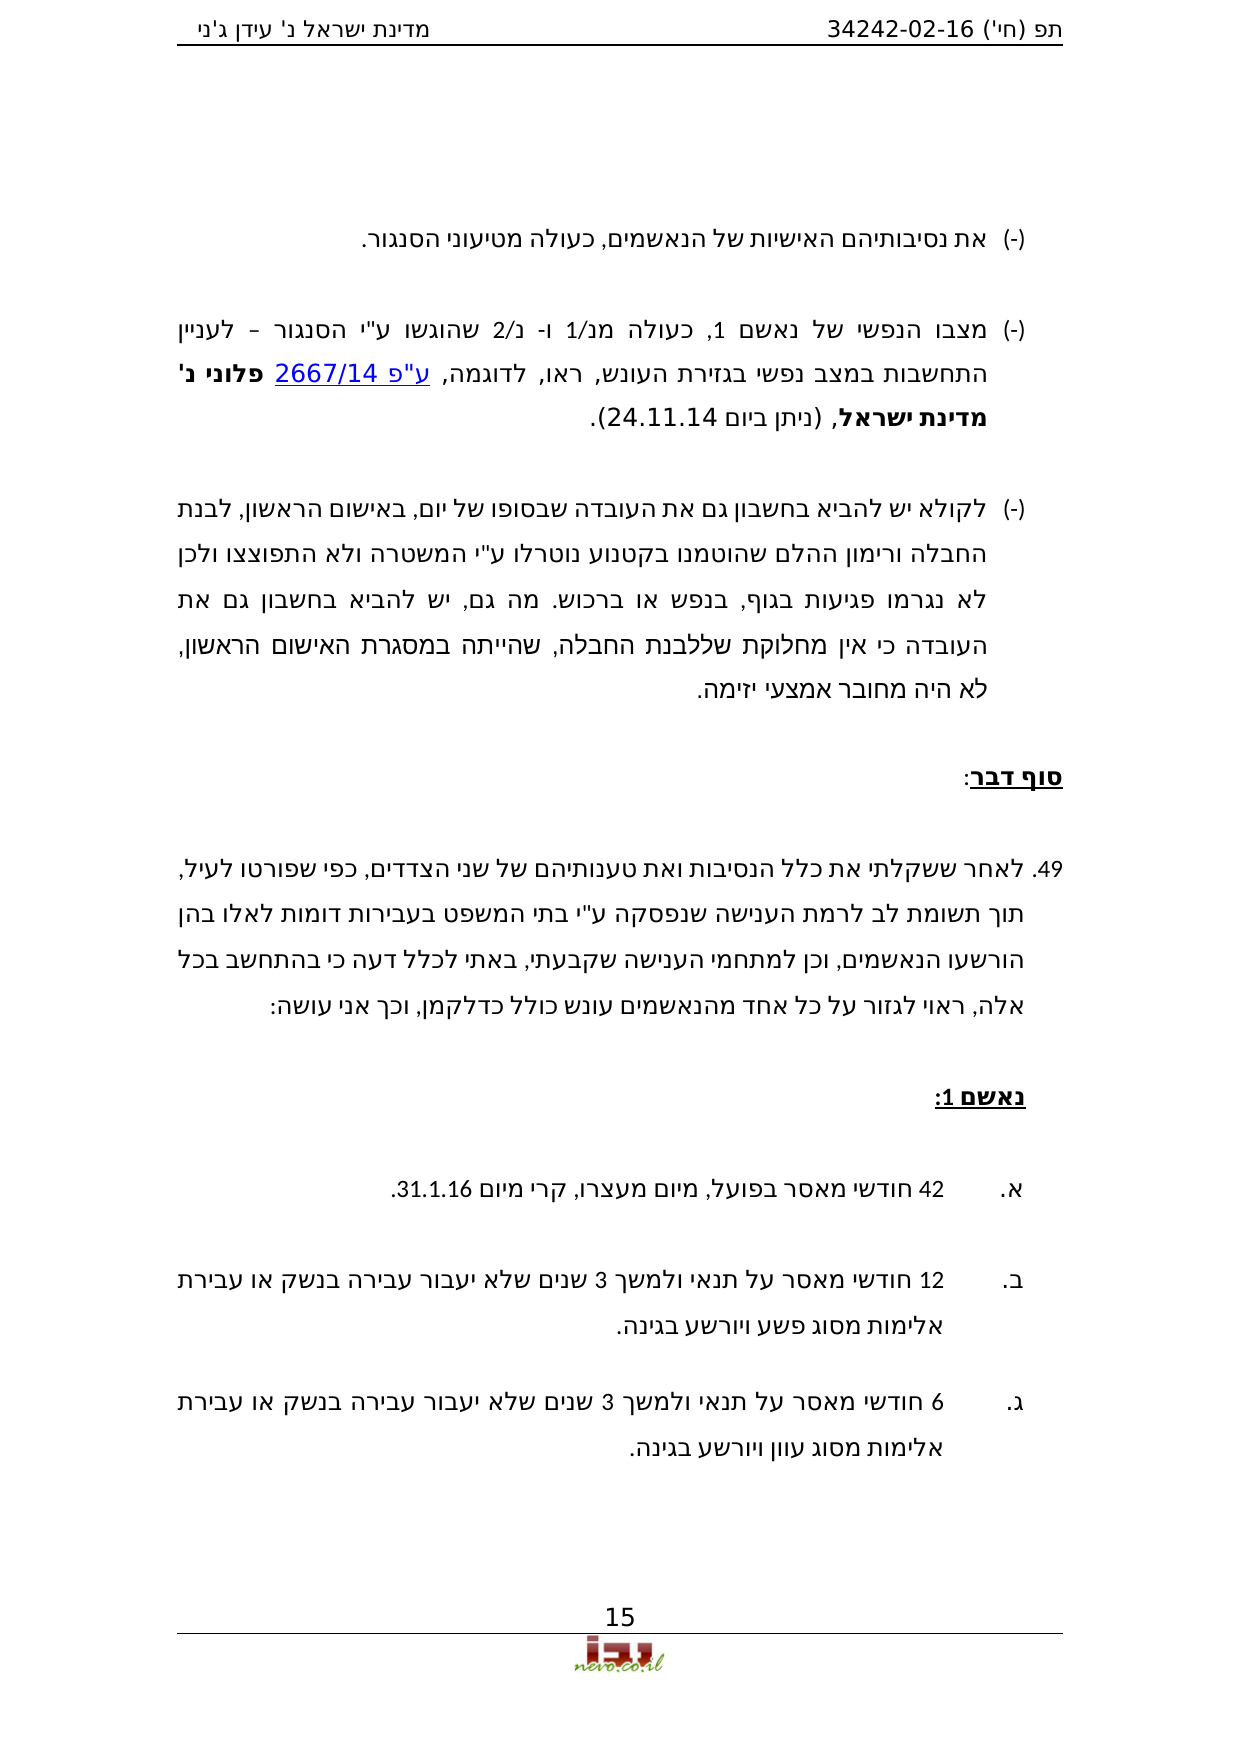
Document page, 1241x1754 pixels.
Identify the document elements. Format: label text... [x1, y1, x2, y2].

list 12 חודשי מאסר על תנאי ולמשך 3 שנים שלא יעבור עבירה בנשק או עבירת אלימות מסוג פשע ויורשע בגינה. [177, 1264, 1023, 1341]
list 6 חודשי מאסר על תנאי ולמשך 3 שנים שלא יעבור עבירה בנשק או עבירת אלימות מסוג עוון ויורשע בגינה. [177, 1386, 1023, 1462]
text (-) לקולא יש להביא בחשבון גם את העובדה שבסופו של יום, באישום הראשון, לבנת החבלה ורימון ההלם שהוטמנו בקטנוע נוטרלו ע"י המשטרה ולא התפוצצו ולכן לא נגרמו פגיעות בגוף, בנפש או ברכוש. מה גם, יש להביא בחשבון גם את העובדה כי אין מחלוקת שללבנת החבלה, שהייתה במסגרת האישום הראשון, לא היה מחובר אמצעי יזימה. [177, 493, 1026, 704]
text (-) את נסיבותיהם האישיות של הנאשמים, כעולה מטיעוני הסנגור. [177, 223, 1026, 253]
text 49. לאחר ששקלתי את כלל הנסיבות ואת טענותיהם של שני הצדדים, כפי שפורטו לעיל, תוך תשומת לב לרמת הענישה שנפסקה ע"י בתי המשפט בעבירות דומות לאלו בהן הורשעו הנאשמים, וכן למתחמי הענישה שקבעתי, באתי לכלל דעה כי בהתחשב בכל אלה, ראוי לגזור על כל אחד מהנאשמים עונש כולל כדלקמן, וכך אני עושה: [177, 853, 1063, 1020]
picture [574, 1635, 666, 1673]
text סוף דבר: [177, 761, 1063, 792]
text (-) מצבו הנפשי של נאשם 1, כעולה מנ/1 ו- נ/2 שהוגשו ע"י הסנגור – לעניין התחשבות במצב נפשי בגזירת העונש, ראו, לדוגמה, ע"פ 2667/14 פלוני נ' מדינת ישראל, (ניתן ביום 24.11.14). [177, 314, 1026, 433]
text נאשם 1: [177, 1081, 1063, 1112]
list 42 חודשי מאסר בפועל, מיום מעצרו, קרי מיום 31.1.16. [177, 1173, 1023, 1203]
